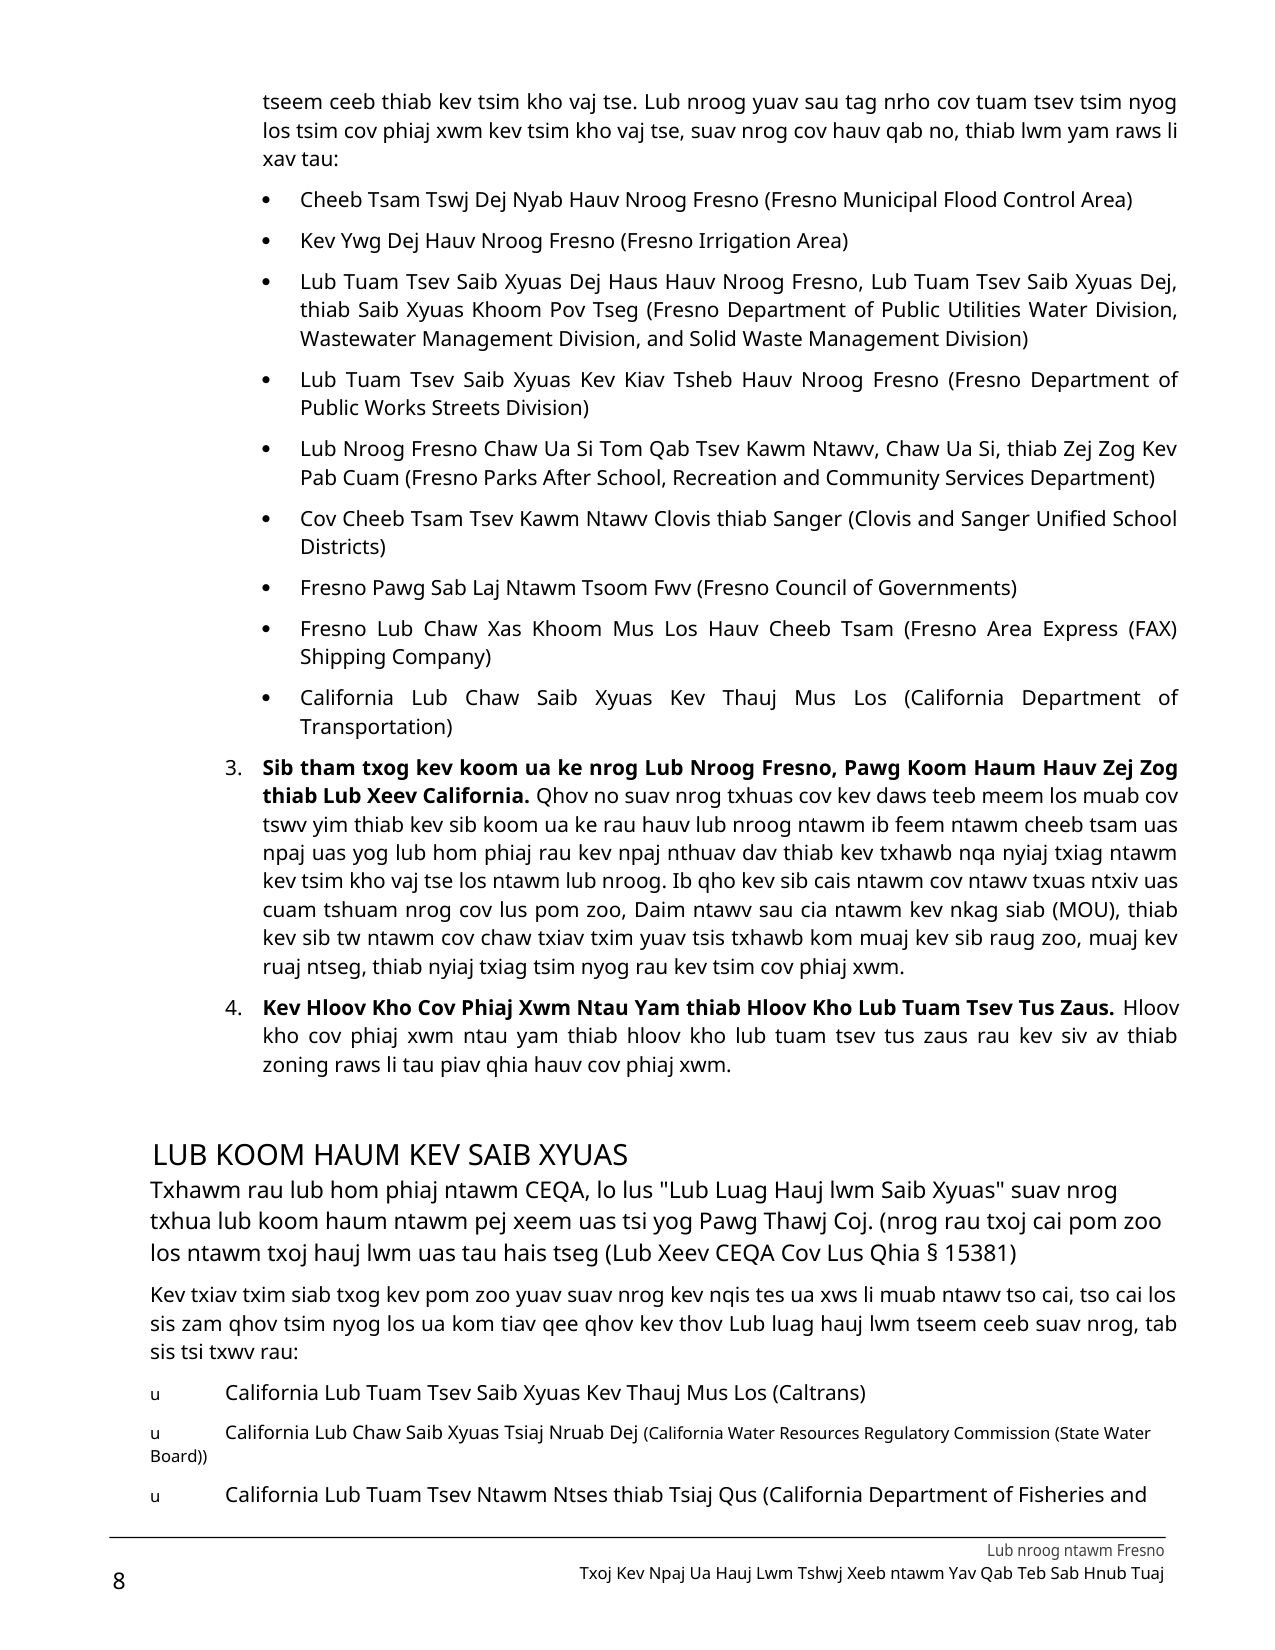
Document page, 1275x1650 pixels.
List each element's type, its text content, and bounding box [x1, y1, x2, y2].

list Kev Hloov Kho Cov Phiaj Xwm Ntau Yam thiab Hloov Kho Lub Tuam Tsev Tus Zaus. Hloov kho cov phiaj xwm ntau yam thiab hloov kho lub tuam tsev tus zaus rau kev siv av thiab zoning raws li tau piav qhia hauv cov phiaj xwm. [225, 993, 1179, 1078]
list Fresno Pawg Sab Laj Ntawm Tsoom Fwv (Fresno Council of Governments) [262, 573, 1179, 602]
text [150, 1480, 1179, 1508]
list Cov Cheeb Tsam Tsev Kawm Ntawv Clovis thiab Sanger (Clovis and Sanger Unified School Districts) [262, 504, 1179, 561]
list Lub Tuam Tsev Saib Xyuas Kev Kiav Tsheb Hauv Nroog Fresno (Fresno Department of Public Works Streets Division) [262, 365, 1179, 422]
list Lub Nroog Fresno Chaw Ua Si Tom Qab Tsev Kawm Ntawv, Chaw Ua Si, thiab Zej Zog Kev Pab Cuam (Fresno Parks After School, Recreation and Community Services Department) [262, 434, 1179, 491]
list Sib tham txog kev koom ua ke nrog Lub Nroog Fresno, Pawg Koom Haum Hauv Zej Zog thiab Lub Xeev California. Qhov no suav nrog txhuas cov kev daws teeb meem los muab cov tswv yim thiab kev sib koom ua ke rau hauv lub nroog ntawm ib feem ntawm cheeb tsam uas npaj uas yog lub hom phiaj rau kev npaj nthuav dav thiab kev txhawb nqa nyiaj txiag ntawm kev tsim kho vaj tse los ntawm lub nroog. Ib qho kev sib cais ntawm cov ntawv txuas ntxiv uas cuam tshuam nrog cov lus pom zoo, Daim ntawv sau cia ntawm kev nkag siab (MOU), thiab kev sib tw ntawm cov chaw txiav txim yuav tsis txhawb kom muaj kev sib raug zoo, muaj kev ruaj ntseg, thiab nyiaj txiag tsim nyog rau kev tsim cov phiaj xwm. [225, 753, 1179, 980]
list Cheeb Tsam Tswj Dej Nyab Hauv Nroog Fresno (Fresno Municipal Flood Control Area) [262, 185, 1179, 214]
text u California Lub Tuam Tsev Saib Xyuas Kev Thauj Mus Los (Caltrans) [150, 1378, 1179, 1407]
list Kev Ywg Dej Hauv Nroog Fresno (Fresno Irrigation Area) [262, 226, 1179, 255]
text Txhawm rau lub hom phiaj ntawm CEQA, lo lus "Lub Luag Hauj lwm Saib Xyuas" suav nrog txhua lub koom haum ntawm pej xeem uas tsi yog Pawg Thawj Coj. (nrog rau txoj cai pom zoo los ntawm txoj hauj lwm uas tau hais tseg (Lub Xeev CEQA Cov Lus Qhia § 15381) [150, 1174, 1179, 1268]
text u California Lub Chaw Saib Xyuas Tsiaj Nruab Dej (California Water Resources Regulatory Commission (State Water Board)) [150, 1419, 1179, 1467]
list Lub Tuam Tsev Saib Xyuas Dej Haus Hauv Nroog Fresno, Lub Tuam Tsev Saib Xyuas Dej, thiab Saib Xyuas Khoom Pov Tseg (Fresno Department of Public Utilities Water Division, Wastewater Management Division, and Solid Waste Management Division) [262, 267, 1179, 352]
subtitle LUB KOOM HAUM KEV SAIB XYUAS [152, 1134, 1179, 1174]
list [225, 87, 1179, 173]
text Kev txiav txim siab txog kev pom zoo yuav suav nrog kev nqis tes ua xws li muab ntawv tso cai, tso cai los sis zam qhov tsim nyog los ua kom tiav qee qhov kev thov Lub luag hauj lwm tseem ceeb suav nrog, tab sis tsi txwv rau: [150, 1280, 1179, 1366]
list Fresno Lub Chaw Xas Khoom Mus Los Hauv Cheeb Tsam (Fresno Area Express (FAX) Shipping Company) [262, 614, 1179, 671]
list California Lub Chaw Saib Xyuas Kev Thauj Mus Los (California Department of Transportation) [262, 683, 1179, 740]
